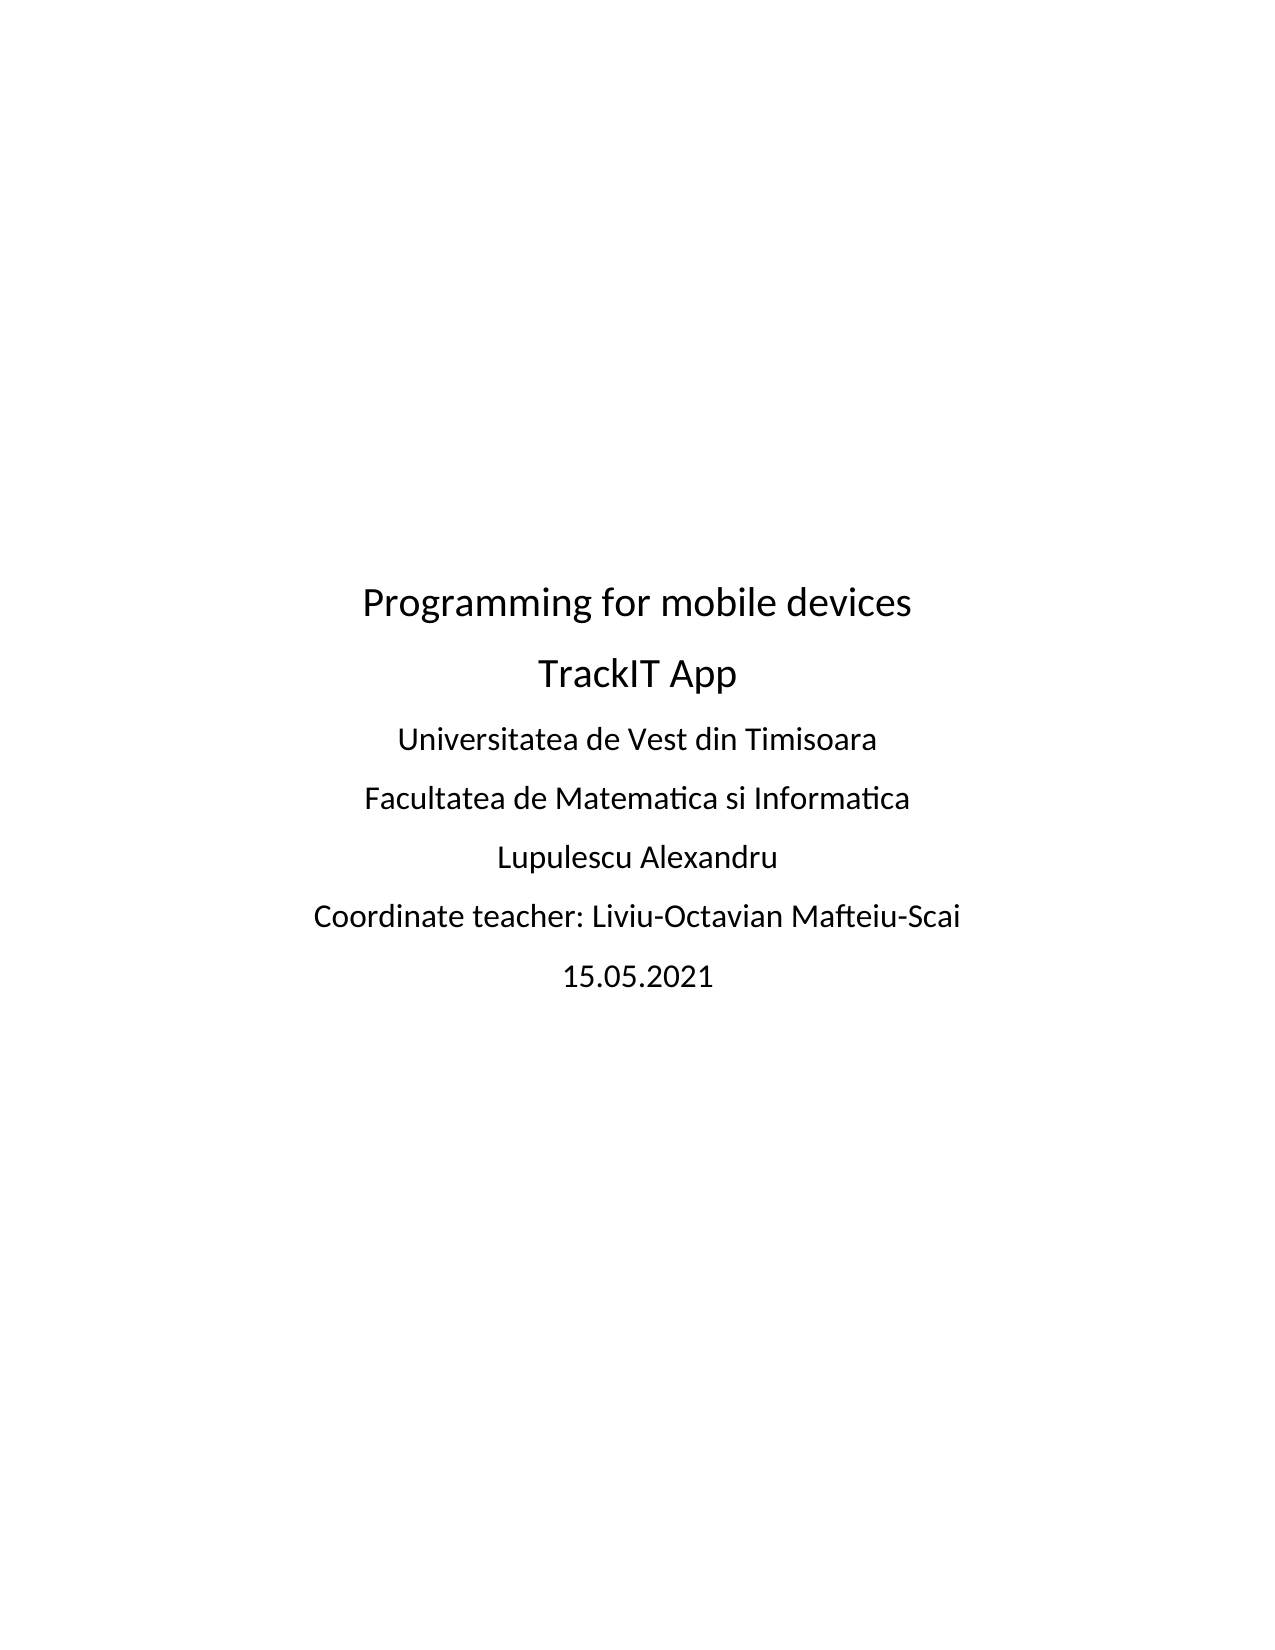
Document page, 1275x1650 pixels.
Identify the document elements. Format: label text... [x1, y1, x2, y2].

text Programming for mobile devices [150, 576, 1125, 626]
text Coordinate teacher: Liviu-Octavian Mafteiu-Scai [150, 895, 1125, 936]
text Universitatea de Vest din Timisoara [150, 717, 1125, 758]
text TrackIT App [150, 647, 1125, 697]
text 15.05.2021 [150, 954, 1125, 995]
text Lupulescu Alexandru [150, 836, 1125, 877]
text Facultatea de Matematica si Informatica [150, 777, 1125, 817]
